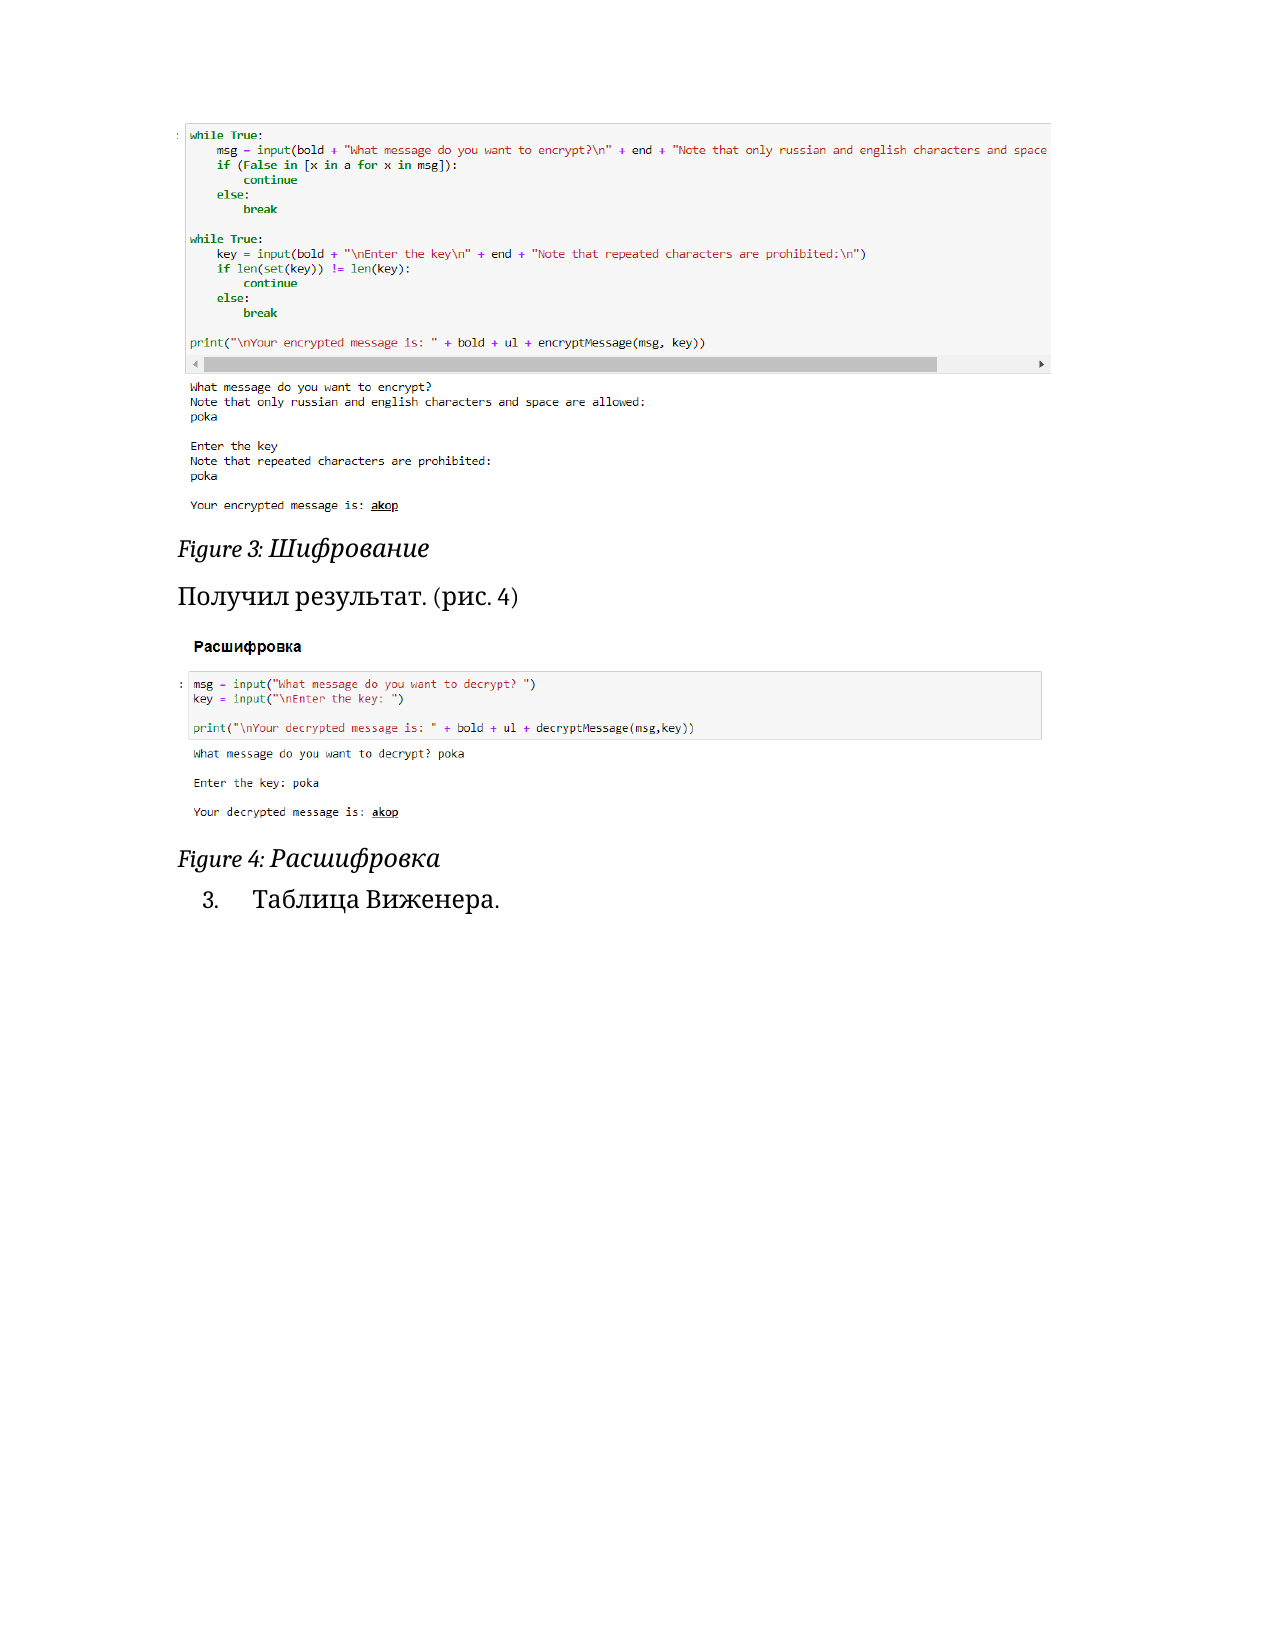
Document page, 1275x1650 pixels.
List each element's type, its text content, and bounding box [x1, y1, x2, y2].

text Figure 4: Расшифровка [177, 844, 1186, 873]
picture [177, 118, 1053, 515]
text Figure 3: Шифрование [177, 535, 1186, 564]
text Получил результат. (рис. 4) [177, 583, 1186, 611]
picture [177, 630, 1053, 824]
list Таблица Виженера. [202, 886, 1186, 914]
